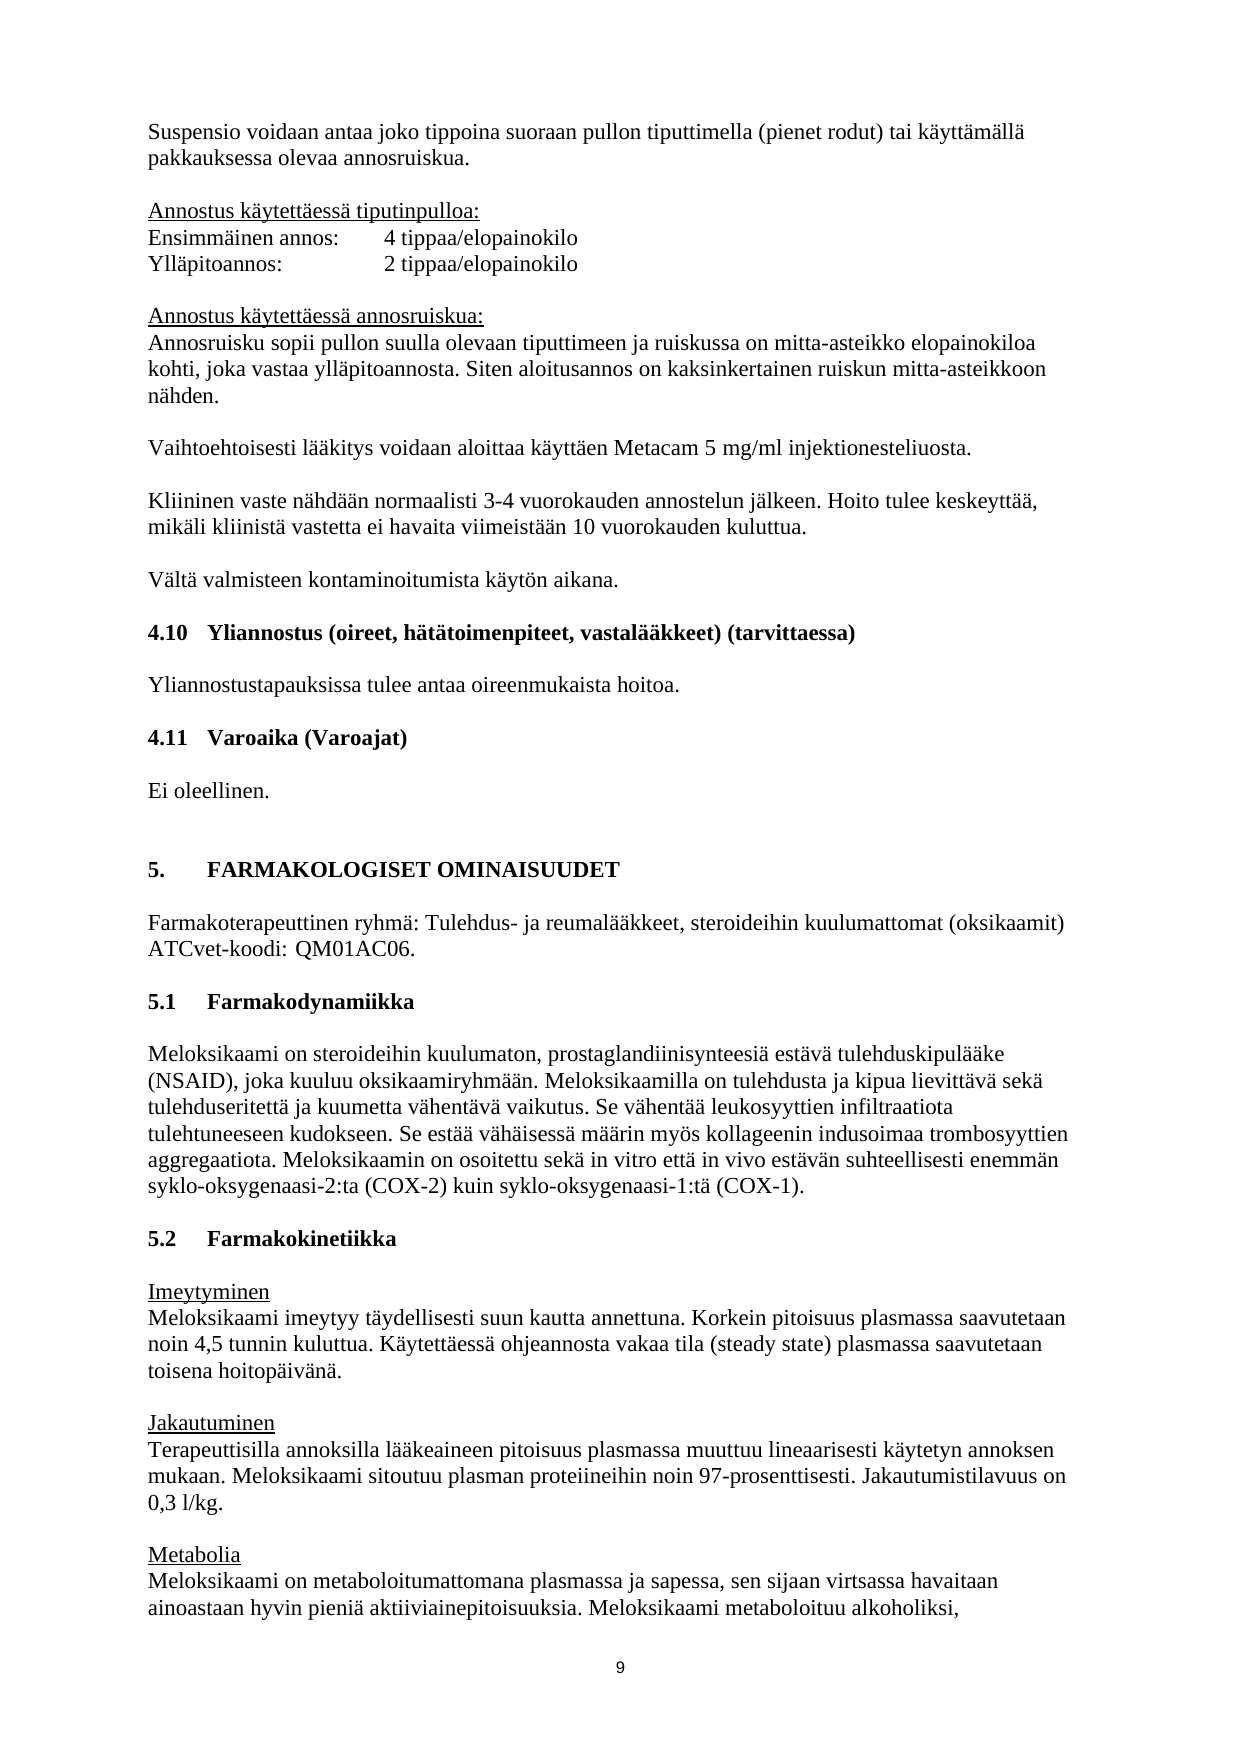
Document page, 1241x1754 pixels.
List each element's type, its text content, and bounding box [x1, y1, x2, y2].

text Terapeuttisilla annoksilla lääkeaineen pitoisuus plasmassa muuttuu lineaarisesti käytetyn annoksen mukaan. Meloksikaami sitoutuu plasman proteiineihin noin 97-prosenttisesti. Jakautumistilavuus on 0,3 l/kg. [148, 1436, 1092, 1515]
text Ylläpitoannos: 2 tippaa/elopainokilo [148, 250, 1092, 276]
text 5. FARMAKOLOGISET OMINAISUUDET [148, 856, 1092, 882]
text Jakautuminen [148, 1409, 1092, 1436]
text 5.2 Farmakokinetiikka [148, 1225, 1092, 1251]
text 5.1 Farmakodynamiikka [148, 988, 1092, 1014]
text Yliannostustapauksissa tulee antaa oireenmukaista hoitoa. [148, 672, 1092, 698]
text Imeytyminen [148, 1278, 1092, 1304]
text Meloksikaami on steroideihin kuulumaton, prostaglandiinisynteesiä estävä tulehduskipulääke (NSAID), joka kuuluu oksikaamiryhmään. Meloksikaamilla on tulehdusta ja kipua lievittävä sekä tulehduseritettä ja kuumetta vähentävä vaikutus. Se vähentää leukosyyttien infiltraatiota tulehtuneeseen kudokseen. Se estää vähäisessä määrin myös kollageenin indusoimaa trombosyyttien aggregaatiota. Meloksikaamin on osoitettu sekä in vitro että in vivo estävän suhteellisesti enemmän syklo-oksygenaasi-2:ta (COX-2) kuin syklo-oksygenaasi-1:tä (COX-1). [148, 1041, 1092, 1199]
text Ei oleellinen. [148, 777, 1092, 803]
text Kliininen vaste nähdään normaalisti 3-4 vuorokauden annostelun jälkeen. Hoito tulee keskeyttää, mikäli kliinistä vastetta ei havaita viimeistään 10 vuorokauden kuluttua. [148, 487, 1092, 540]
text ATCvet-koodi: QM01AC06. [148, 935, 1092, 961]
text Ensimmäinen annos: 4 tippaa/elopainokilo [148, 223, 1092, 250]
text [148, 1568, 1092, 1620]
text Annostus käytettäessä annosruiskua: [148, 303, 1092, 329]
text Suspensio voidaan antaa joko tippoina suoraan pullon tiputtimella (pienet rodut) tai käyttämällä pakkauksessa olevaa annosruiskua. [148, 118, 1092, 171]
text Farmakoterapeuttinen ryhmä: Tulehdus- ja reumalääkkeet, steroideihin kuulumattomat (oksikaamit) [148, 909, 1092, 935]
text Annosruisku sopii pullon suulla olevaan tiputtimeen ja ruiskussa on mitta-asteikko elopainokiloa kohti, joka vastaa ylläpitoannosta. Siten aloitusannos on kaksinkertainen ruiskun mitta-asteikkoon nähden. [148, 329, 1092, 408]
list Vältä valmisteen kontaminoitumista käytön aikana. [148, 566, 1092, 592]
text Vaihtoehtoisesti lääkitys voidaan aloittaa käyttäen Metacam 5 mg/ml injektionesteliuosta. [148, 434, 1092, 461]
text Metabolia [148, 1541, 1092, 1568]
text 4.10 Yliannostus (oireet, hätätoimenpiteet, vastalääkkeet) (tarvittaessa) [148, 619, 1092, 645]
text 4.11 Varoaika (Varoajat) [148, 724, 1092, 751]
text Meloksikaami imeytyy täydellisesti suun kautta annettuna. Korkein pitoisuus plasmassa saavutetaan noin 4,5 tunnin kuluttua. Käytettäessä ohjeannosta vakaa tila (steady state) plasmassa saavutetaan toisena hoitopäivänä. [148, 1304, 1092, 1383]
text Annostus käytettäessä tiputinpulloa: [148, 197, 1092, 223]
